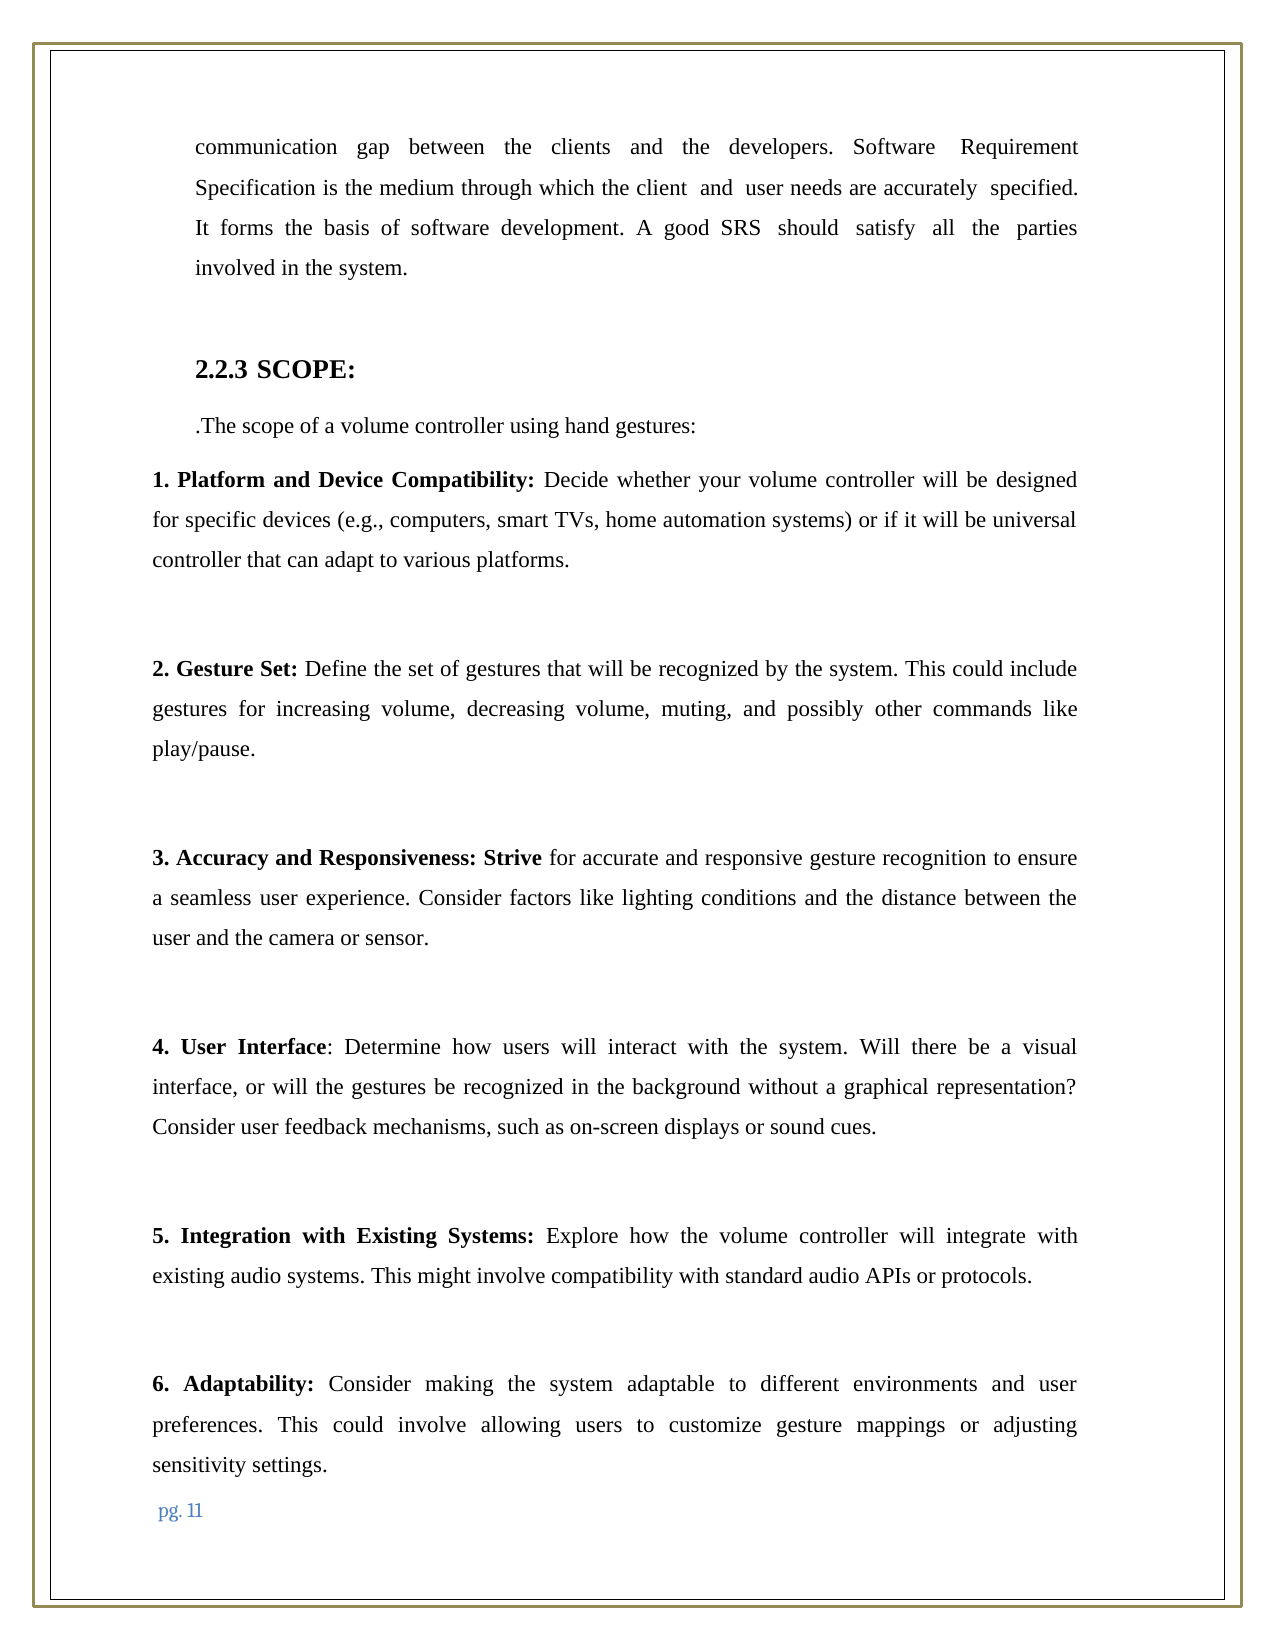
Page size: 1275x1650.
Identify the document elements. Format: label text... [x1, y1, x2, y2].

text 6. Adaptability: Consider making the system adaptable to different environments and user preferences. This could involve allowing users to customize gesture mappings or adjusting sensitivity settings. [152, 1370, 1078, 1477]
text 4. User Interface: Determine how users will interact with the system. Will there be a visual interface, or will the gestures be recognized in the background without a graphical representation? Consider user feedback mechanisms, such as on-screen displays or sound cues. [152, 1033, 1078, 1140]
text 2. Gesture Set: Define the set of gestures that will be recognized by the system. This could include gestures for increasing volume, decreasing volume, muting, and possibly other commands like play/pause. [152, 655, 1078, 762]
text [195, 133, 1078, 281]
text 3. Accuracy and Responsiveness: Strive for accurate and responsive gesture recognition to ensure a seamless user experience. Consider factors like lighting conditions and the distance between the user and the camera or sensor. [152, 844, 1078, 951]
subtitle SCOPE: [195, 353, 1161, 384]
text .The scope of a volume controller using hand gestures: [195, 412, 1078, 438]
text 1. Platform and Device Compatibility: Decide whether your volume controller will be designed for specific devices (e.g., computers, smart TVs, home automation systems) or if it will be universal controller that can adapt to various platforms. [152, 466, 1078, 573]
text 5. Integration with Existing Systems: Explore how the volume controller will integrate with existing audio systems. This might involve compatibility with standard audio APIs or protocols. [152, 1222, 1078, 1288]
